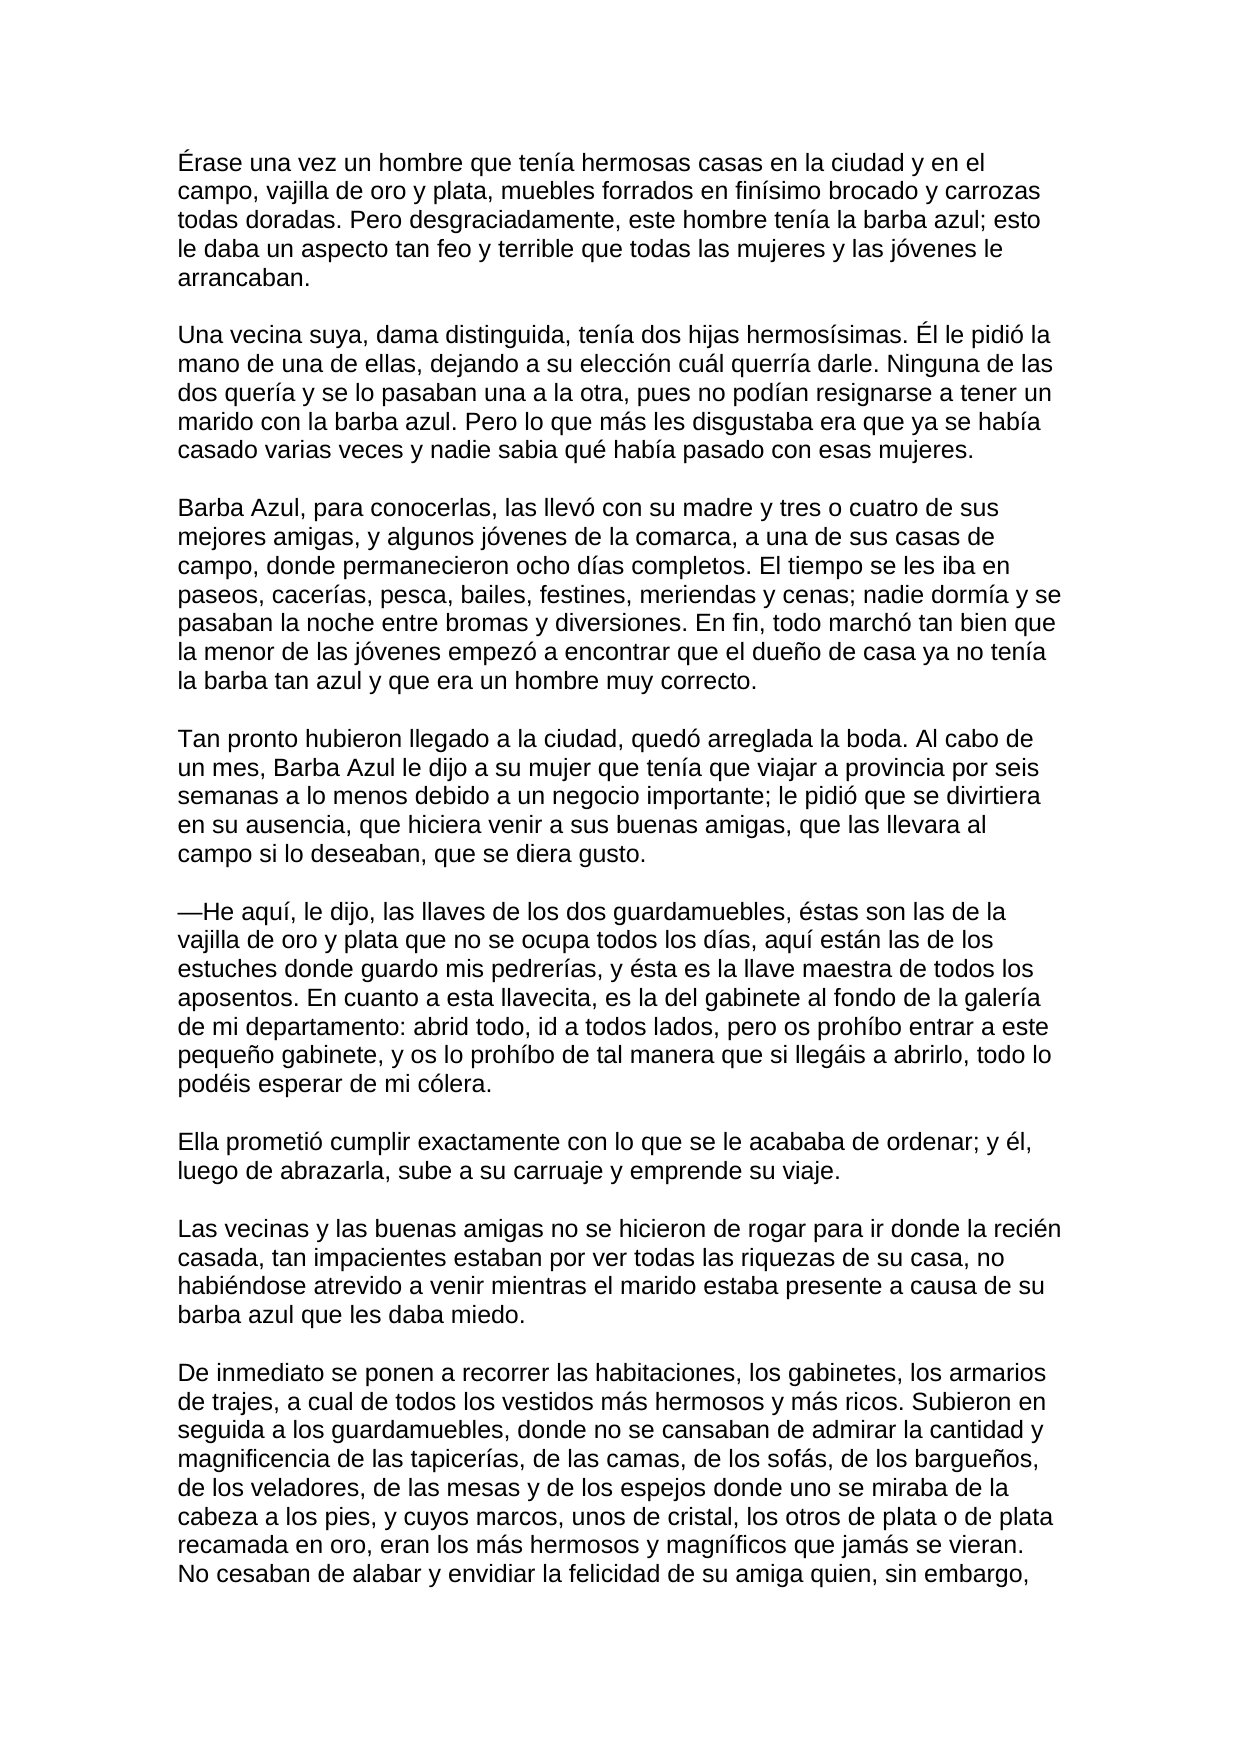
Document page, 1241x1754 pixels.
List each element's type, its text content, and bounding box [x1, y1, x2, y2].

text Las vecinas y las buenas amigas no se hicieron de rogar para ir donde la recién casada, tan impacientes estaban por ver todas las riquezas de su casa, no habiéndose atrevido a venir mientras el marido estaba presente a causa de su barba azul que les daba miedo. [177, 1214, 1063, 1329]
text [177, 1358, 1063, 1588]
text Tan pronto hubieron llegado a la ciudad, quedó arreglada la boda. Al cabo de un mes, Barba Azul le dijo a su mujer que tenía que viajar a provincia por seis semanas a lo menos debido a un negocio importante; le pidió que se divirtiera en su ausencia, que hiciera venir a sus buenas amigas, que las llevara al campo si lo deseaban, que se diera gusto. [177, 724, 1063, 868]
text Ella prometió cumplir exactamente con lo que se le acababa de ordenar; y él, luego de abrazarla, sube a su carruaje y emprende su viaje. [177, 1127, 1063, 1185]
text Barba Azul, para conocerlas, las llevó con su madre y tres o cuatro de sus mejores amigas, y algunos jóvenes de la comarca, a una de sus casas de campo, donde permanecieron ocho días completos. El tiempo se les iba en paseos, cacerías, pesca, bailes, festines, meriendas y cenas; nadie dormía y se pasaban la noche entre bromas y diversiones. En fin, todo marchó tan bien que la menor de las jóvenes empezó a encontrar que el dueño de casa ya no tenía la barba tan azul y que era un hombre muy correcto. [177, 493, 1063, 695]
text —He aquí, le dijo, las llaves de los dos guardamuebles, éstas son las de la vajilla de oro y plata que no se ocupa todos los días, aquí están las de los estuches donde guardo mis pedrerías, y ésta es la llave maestra de todos los aposentos. En cuanto a esta llavecita, es la del gabinete al fondo de la galería de mi departamento: abrid todo, id a todos lados, pero os prohíbo entrar a este pequeño gabinete, y os lo prohíbo de tal manera que si llegáis a abrirlo, todo lo podéis esperar de mi cólera. [177, 897, 1063, 1098]
text Una vecina suya, dama distinguida, tenía dos hijas hermosísimas. Él le pidió la mano de una de ellas, dejando a su elección cuál querría darle. Ninguna de las dos quería y se lo pasaban una a la otra, pues no podían resignarse a tener un marido con la barba azul. Pero lo que más les disgustaba era que ya se había casado varias veces y nadie sabia qué había pasado con esas mujeres. [177, 321, 1063, 464]
text Érase una vez un hombre que tenía hermosas casas en la ciudad y en el campo, vajilla de oro y plata, muebles forrados en finísimo brocado y carrozas todas doradas. Pero desgraciadamente, este hombre tenía la barba azul; esto le daba un aspecto tan feo y terrible que todas las mujeres y las jóvenes le arrancaban. [177, 148, 1063, 291]
